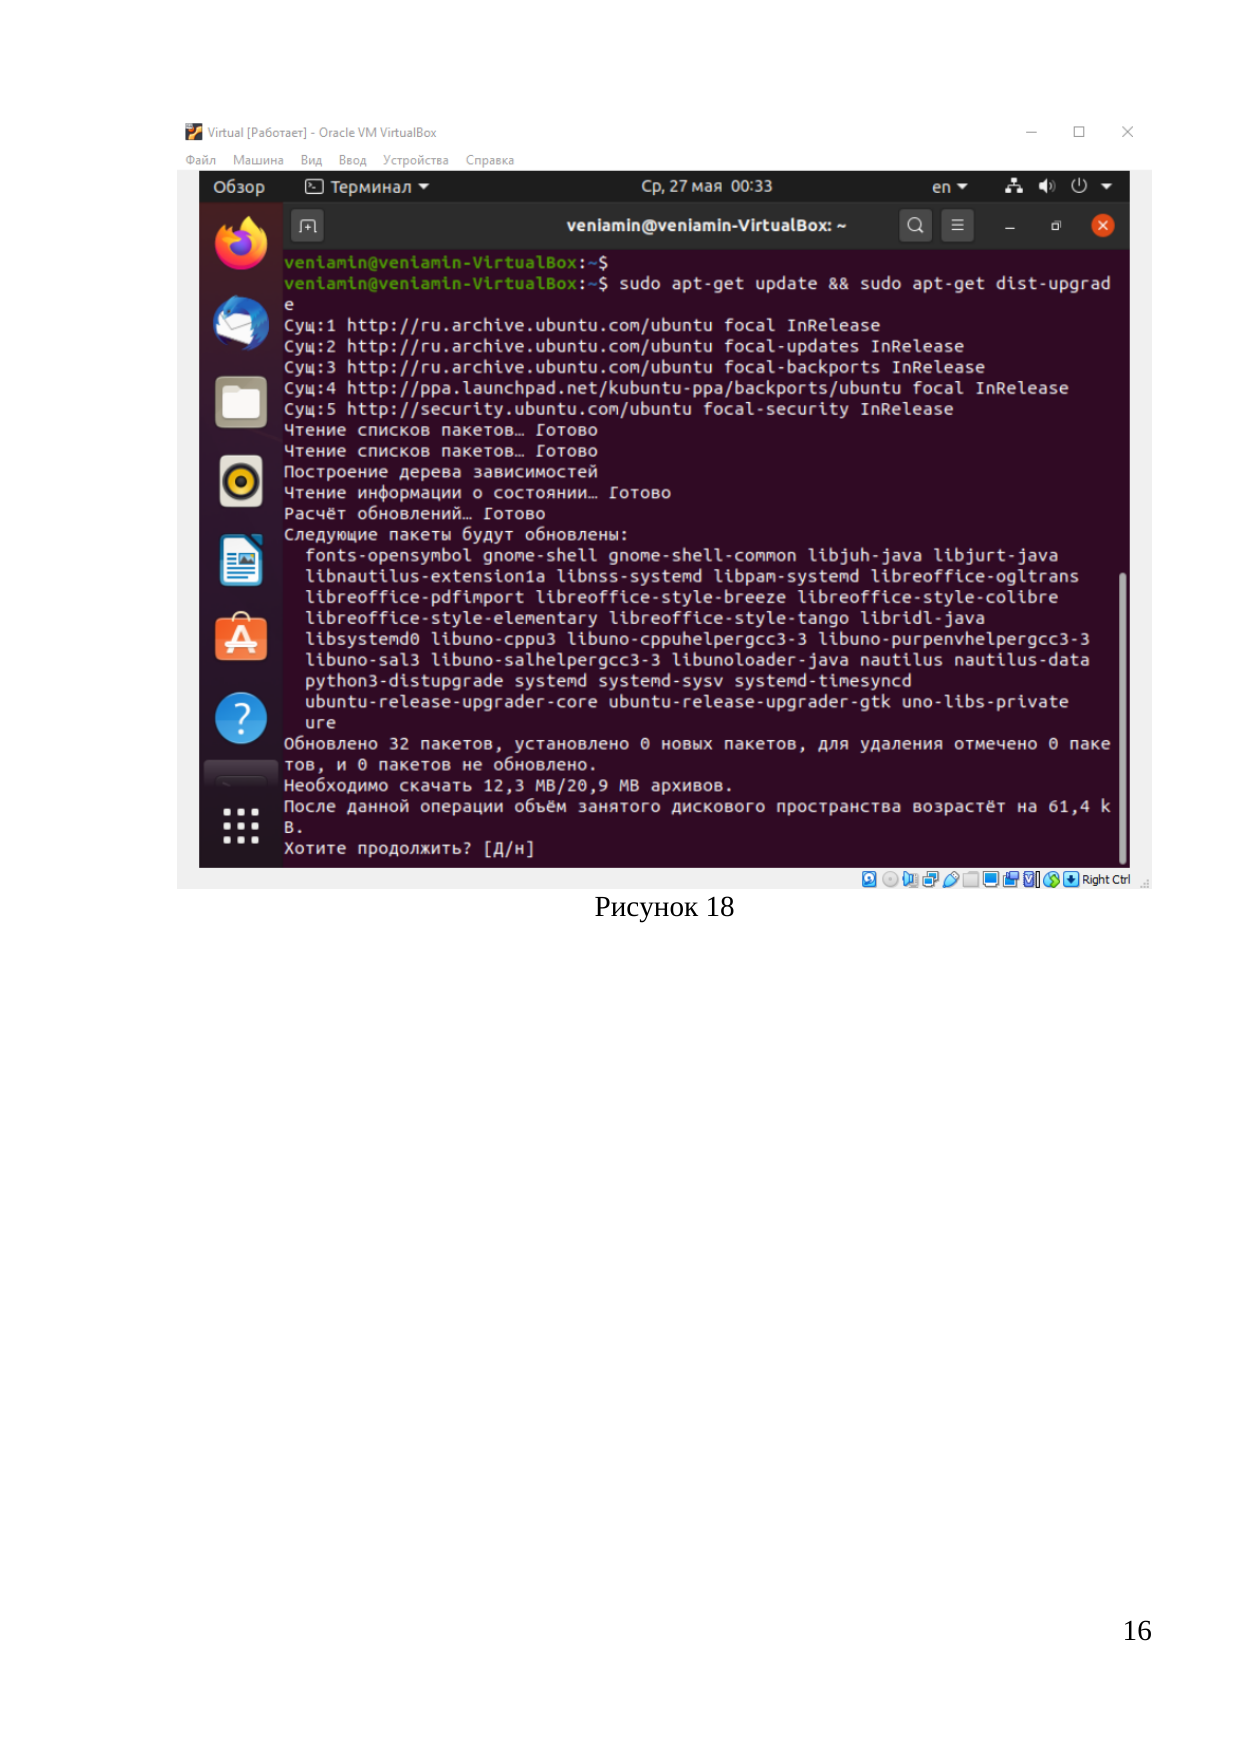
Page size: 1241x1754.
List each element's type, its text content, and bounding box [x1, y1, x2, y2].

picture [177, 118, 1152, 889]
